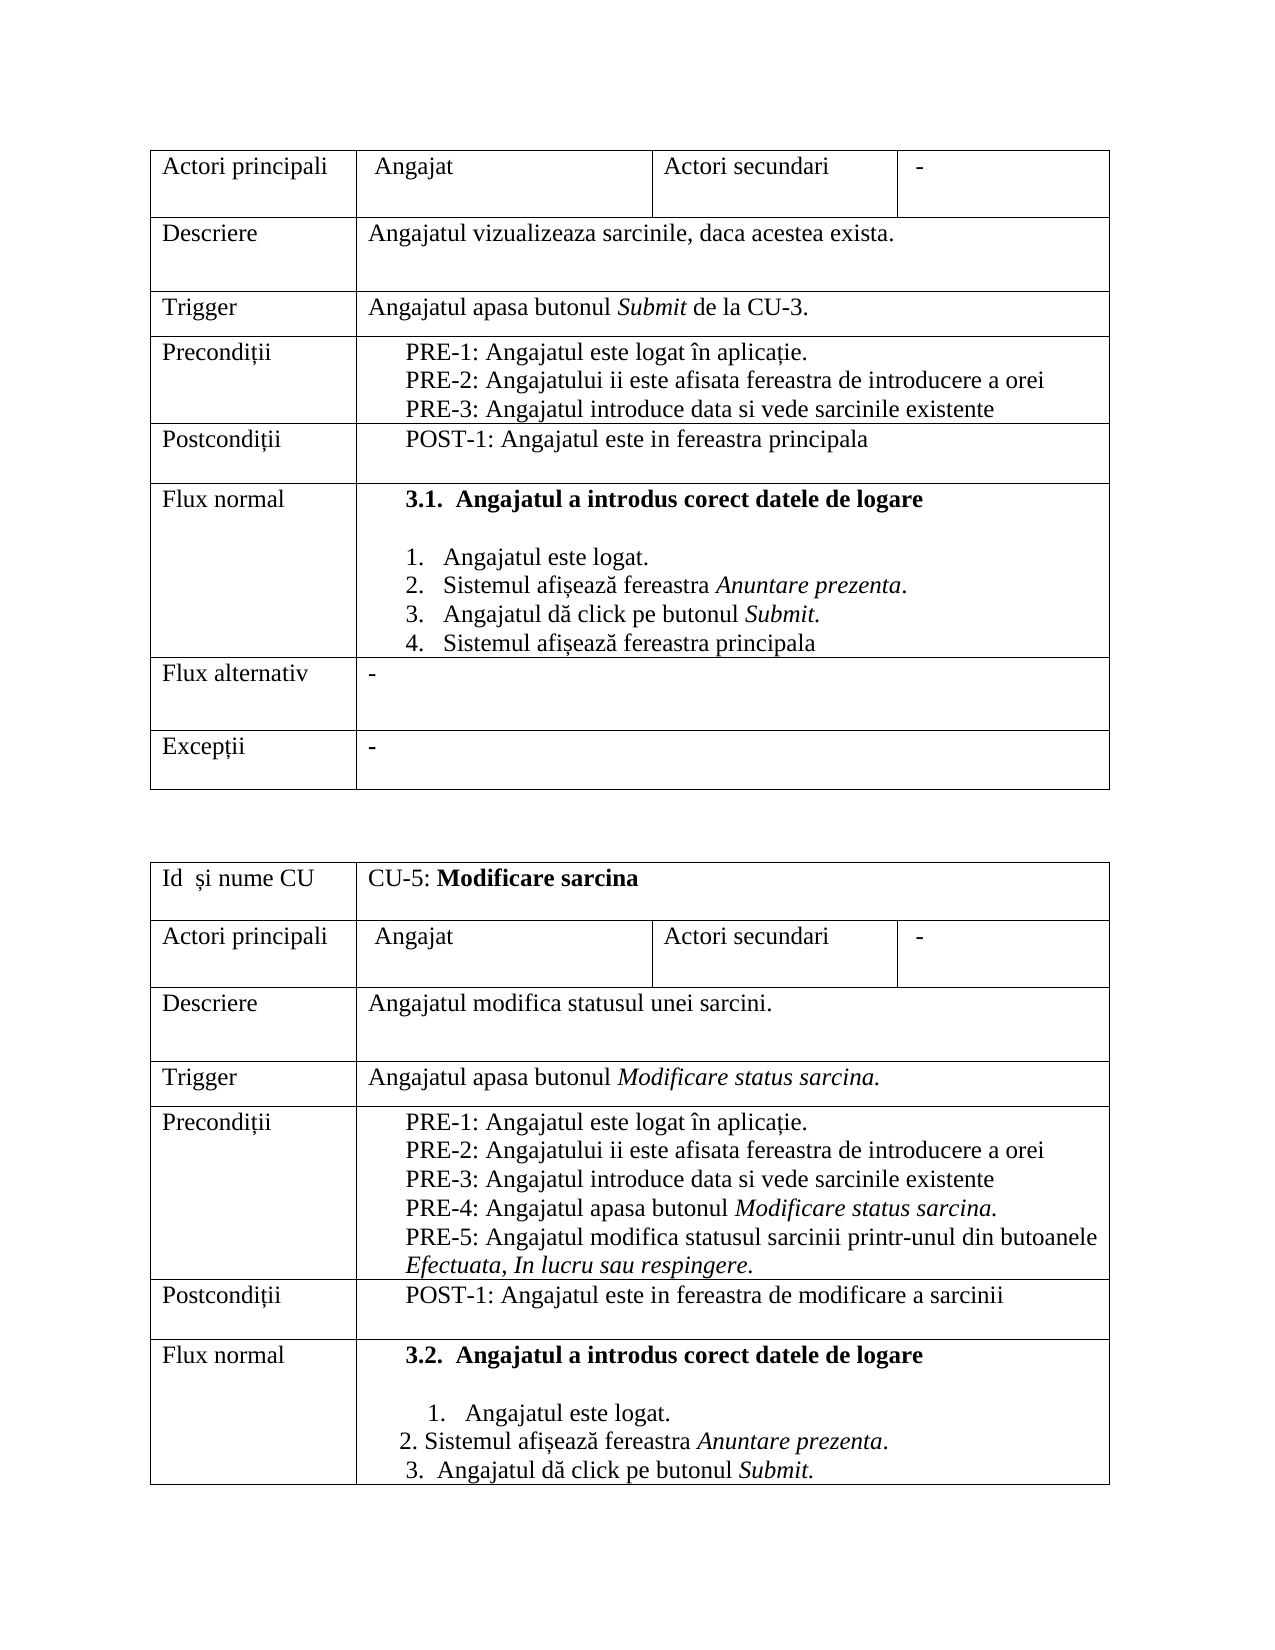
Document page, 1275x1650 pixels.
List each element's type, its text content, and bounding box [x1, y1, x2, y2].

table_cell Postcondiții [151, 1280, 356, 1339]
table_header CU-5: Modificare sarcina [357, 863, 1109, 920]
table_cell Excepții [151, 731, 356, 789]
table_cell Angajat [357, 921, 652, 987]
table_cell Descriere [151, 988, 356, 1061]
table_cell PRE-1: Angajatul este logat în aplicație. PRE-2: Angajatului ii este afisata fereastra de introducere a orei PRE-3: Angajatul introduce data si vede sarcinile existente [357, 337, 1109, 423]
table_cell Flux normal [151, 484, 356, 657]
table_cell POST-1: Angajatul este in fereastra principala [357, 424, 1109, 483]
table_cell PRE-1: Angajatul este logat în aplicație. PRE-2: Angajatului ii este afisata fereastra de introducere a orei PRE-3: Angajatul introduce data si vede sarcinile existente PRE-4: Angajatul apasa butonul Modificare status sarcina. PRE-5: Angajatul modifica statusul sarcinii printr-unul din butoanele Efectuata, In lucru sau respingere. [357, 1107, 1109, 1279]
table_cell POST-1: Angajatul este in fereastra de modificare a sarcinii [357, 1280, 1109, 1339]
table_cell Trigger [151, 1062, 356, 1106]
table_cell - [898, 921, 1109, 987]
table_header Id și nume CU [151, 863, 356, 920]
table_cell - [357, 731, 1109, 789]
table_cell Postcondiții [151, 424, 356, 483]
table_cell - [357, 658, 1109, 730]
table_cell Angajatul vizualizeaza sarcinile, daca acestea exista. [357, 218, 1109, 291]
table_cell Descriere [151, 218, 356, 291]
table_cell Actori secundari [653, 151, 897, 217]
table_cell Precondiții [151, 337, 356, 423]
table_cell Flux alternativ [151, 658, 356, 730]
table_cell Angajatul modifica statusul unei sarcini. [357, 988, 1109, 1061]
table_cell Angajatul apasa butonul Modificare status sarcina. [357, 1062, 1109, 1106]
table_cell Angajat [357, 151, 652, 217]
table_cell - [898, 151, 1109, 217]
table_cell Actori secundari [653, 921, 897, 987]
table_cell Flux normal [151, 1340, 356, 1484]
table_cell Precondiții [151, 1107, 356, 1279]
table_cell Actori principali [151, 151, 356, 217]
table_cell Actori principali [151, 921, 356, 987]
table_cell Trigger [151, 292, 356, 336]
table_cell Angajatul apasa butonul Submit de la CU-3. [357, 292, 1109, 336]
